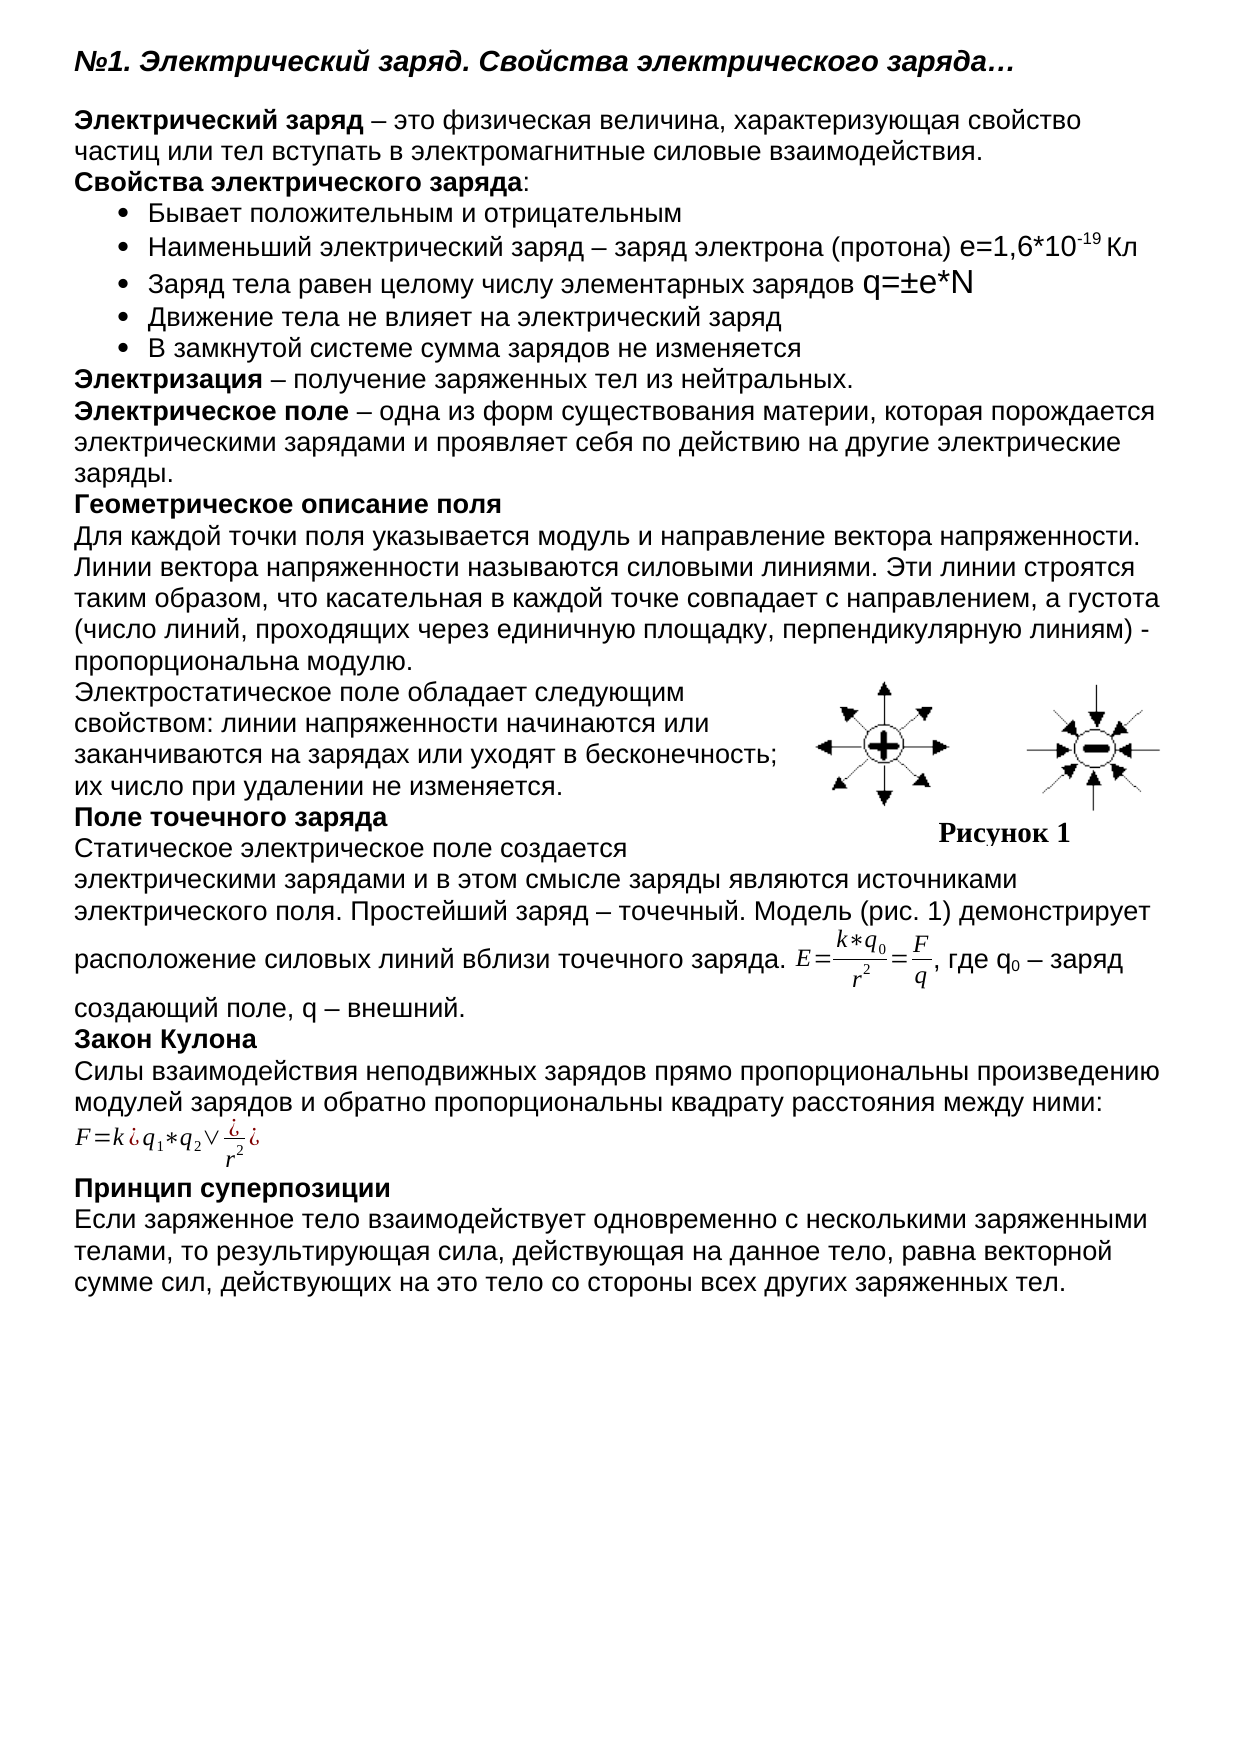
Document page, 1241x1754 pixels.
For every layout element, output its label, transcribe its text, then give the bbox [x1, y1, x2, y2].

text Электризация – получение заряженных тел из нейтральных. [74, 363, 1167, 395]
text №1. Электрический заряд. Свойства электрического заряда… [74, 44, 1167, 78]
picture [815, 678, 1164, 827]
text Силы взаимодействия неподвижных зарядов прямо пропорциональны произведению модулей зарядов и обратно пропорциональны квадрату расстояния между ними: [74, 1055, 1167, 1172]
list Заряд тела равен целому числу элементарных зарядов q=±e*N [74, 262, 1167, 301]
list Бывает положительным и отрицательным [74, 197, 1167, 229]
list Электрический заряд – это физическая величина, характеризующая свойство частиц или тел вступать в электромагнитные силовые взаимодействия. [74, 104, 1167, 166]
list Свойства электрического заряда: [74, 166, 1167, 197]
text Закон Кулона [74, 1023, 1167, 1055]
text Электрическое поле – одна из форм существования материи, которая порождается электрическими зарядами и проявляет себя по действию на другие электрические заряды. [74, 395, 1167, 488]
text Если заряженное тело взаимодействует одновременно с несколькими заряженными телами, то результирующая сила, действующая на данное тело, равна векторной сумме сил, действующих на это тело со стороны всех других заряженных тел. [74, 1203, 1167, 1297]
list Движение тела не влияет на электрический заряд [74, 301, 1167, 332]
list В замкнутой системе сумма зарядов не изменяется [74, 332, 1167, 363]
text Геометрическое описание поля [74, 488, 1167, 520]
text Статическое электрическое поле создается электрическими зарядами и в этом смысле заряды являются источниками электрического поля. Простейший заряд – точечный. Модель (рис. 1) демонстрирует расположение силовых линий вблизи точечного заряда. , где q0 – заряд создающий поле, q – внешний. [74, 832, 1167, 1023]
text Принцип суперпозиции [74, 1172, 1167, 1203]
text Для каждой точки поля указывается модуль и направление вектора напряженности. Линии вектора напряженности называются силовыми линиями. Эти линии строятся таким образом, что касательная в каждой точке совпадает с направлением, а густота (число линий, проходящих через единичную площадку, перпендикулярную линиям) - пропорциональна модулю. [74, 520, 1167, 676]
text Поле точечного заряда [74, 801, 830, 832]
list Наименьший электрический заряд – заряд электрона (протона) е=1,6*10-19 Кл [74, 229, 1167, 262]
